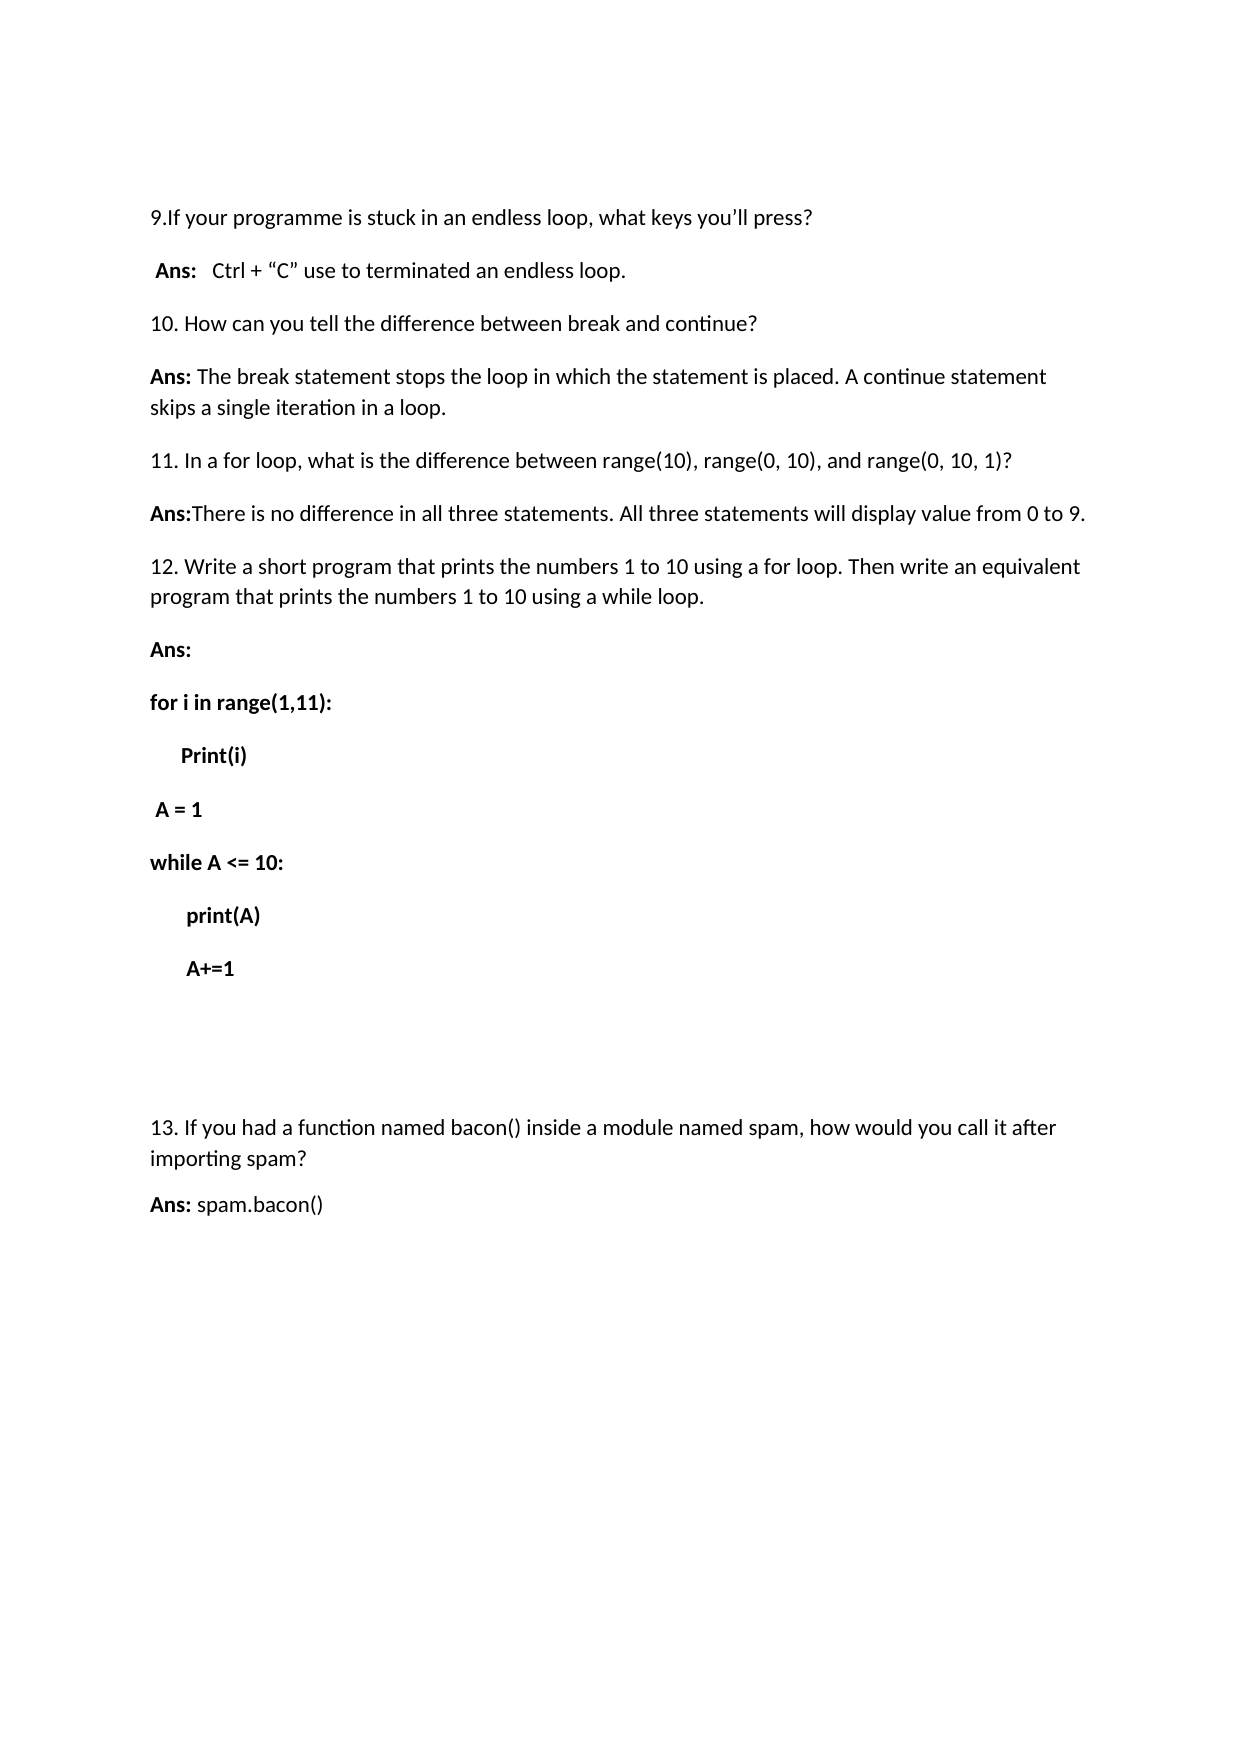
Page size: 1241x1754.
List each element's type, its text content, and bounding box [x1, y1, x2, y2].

text Ans: Ctrl + “C” use to terminated an endless loop. [150, 256, 1090, 284]
text A = 1 [150, 795, 1090, 823]
text 13. If you had a function named bacon() inside a module named spam, how would you call it after importing spam? [150, 1113, 1090, 1172]
text Print(i) [150, 742, 1090, 770]
text A+=1 [150, 954, 1090, 982]
text Ans: spam.bacon() [150, 1191, 1090, 1219]
text 11. In a for loop, what is the difference between range(10), range(0, 10), and range(0, 10, 1)? [150, 446, 1090, 474]
text Ans: [150, 635, 1090, 663]
text Ans: The break statement stops the loop in which the statement is placed. A continue statement skips a single iteration in a loop. [150, 362, 1090, 421]
text while A <= 10: [150, 848, 1090, 876]
text for i in range(1,11): [150, 688, 1090, 717]
text 12. Write a short program that prints the numbers 1 to 10 using a for loop. Then write an equivalent program that prints the numbers 1 to 10 using a while loop. [150, 552, 1090, 610]
text Ans:There is no difference in all three statements. All three statements will display value from 0 to 9. [150, 499, 1090, 527]
text 10. How can you tell the difference between break and continue? [150, 309, 1090, 337]
text 9.If your programme is stuck in an endless loop, what keys you’ll press? [150, 203, 1090, 231]
text print(A) [150, 901, 1090, 929]
